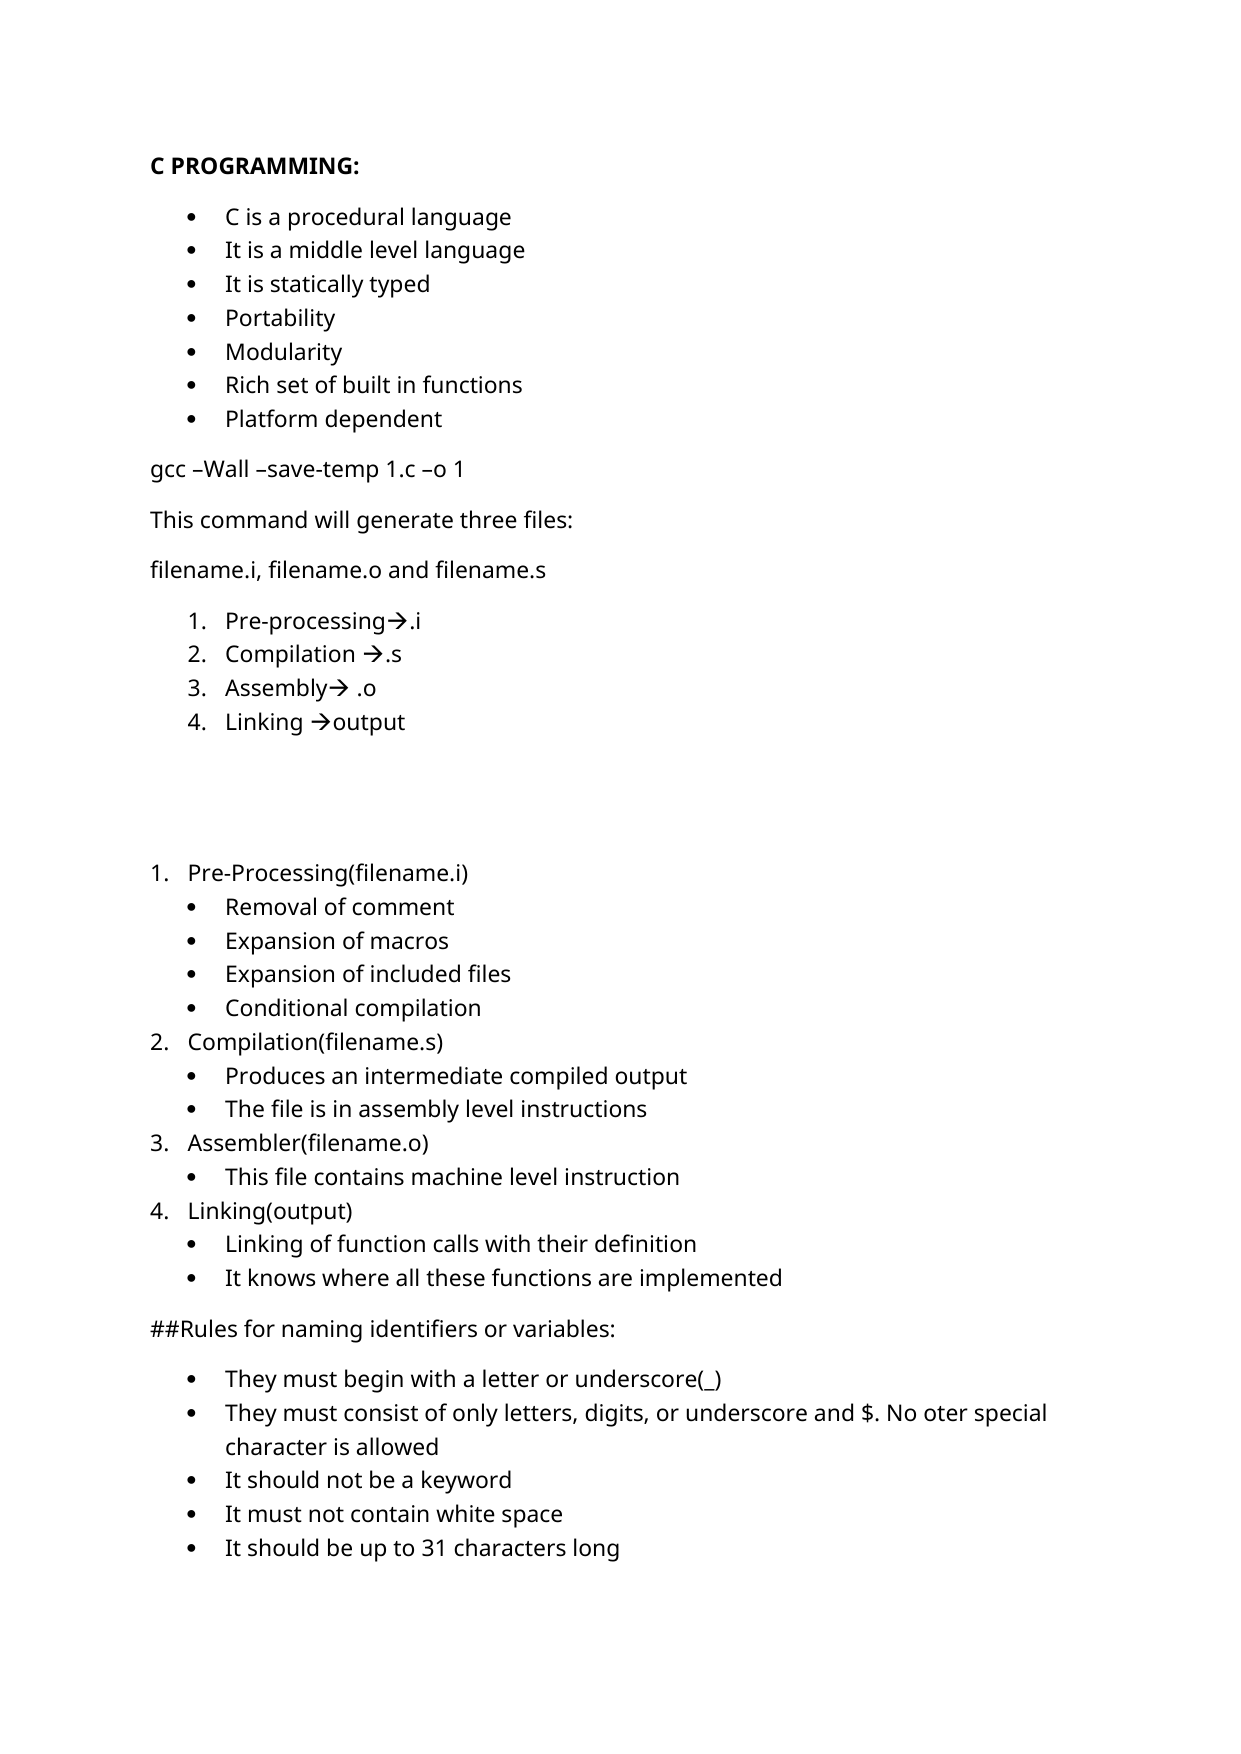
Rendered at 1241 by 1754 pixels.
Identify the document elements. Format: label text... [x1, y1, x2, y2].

list Linking of function calls with their definition [187, 1228, 1090, 1259]
list It should not be a keyword [187, 1464, 1090, 1495]
list Pre-processing.i [187, 604, 1090, 636]
list It knows where all these functions are implemented [187, 1262, 1090, 1293]
list Assembler(filename.o) [150, 1127, 1090, 1158]
list Linking(output) [150, 1194, 1090, 1226]
list It should be up to 31 characters long [187, 1532, 1090, 1563]
list They must begin with a letter or underscore(_) [187, 1363, 1090, 1394]
list It is a middle level language [187, 234, 1090, 265]
text filename.i, filename.o and filename.s [150, 554, 1090, 585]
list Expansion of macros [187, 924, 1090, 956]
list Produces an intermediate compiled output [187, 1059, 1090, 1091]
list Removal of comment [187, 891, 1090, 922]
list Linking output [187, 706, 1090, 737]
list This file contains machine level instruction [187, 1161, 1090, 1192]
list Compilation .s [187, 638, 1090, 669]
list Platform dependent [187, 403, 1090, 434]
list C is a procedural language [187, 200, 1090, 232]
list It must not contain white space [187, 1498, 1090, 1529]
list The file is in assembly level instructions [187, 1093, 1090, 1124]
list Compilation(filename.s) [150, 1026, 1090, 1057]
list Rich set of built in functions [187, 369, 1090, 400]
text ##Rules for naming identifiers or variables: [150, 1312, 1090, 1344]
text gcc –Wall –save-temp 1.c –o 1 [150, 453, 1090, 484]
list Conditional compilation [187, 992, 1090, 1023]
text C PROGRAMMING: [150, 150, 1090, 181]
list Expansion of included files [187, 958, 1090, 989]
list It is statically typed [187, 268, 1090, 299]
list Pre-Processing(filename.i) [150, 857, 1090, 888]
list Modularity [187, 335, 1090, 367]
text This command will generate three files: [150, 504, 1090, 535]
list Portability [187, 302, 1090, 333]
list Assembly .o [187, 672, 1090, 703]
list They must consist of only letters, digits, or underscore and $. No oter special character is allowed [187, 1397, 1090, 1462]
